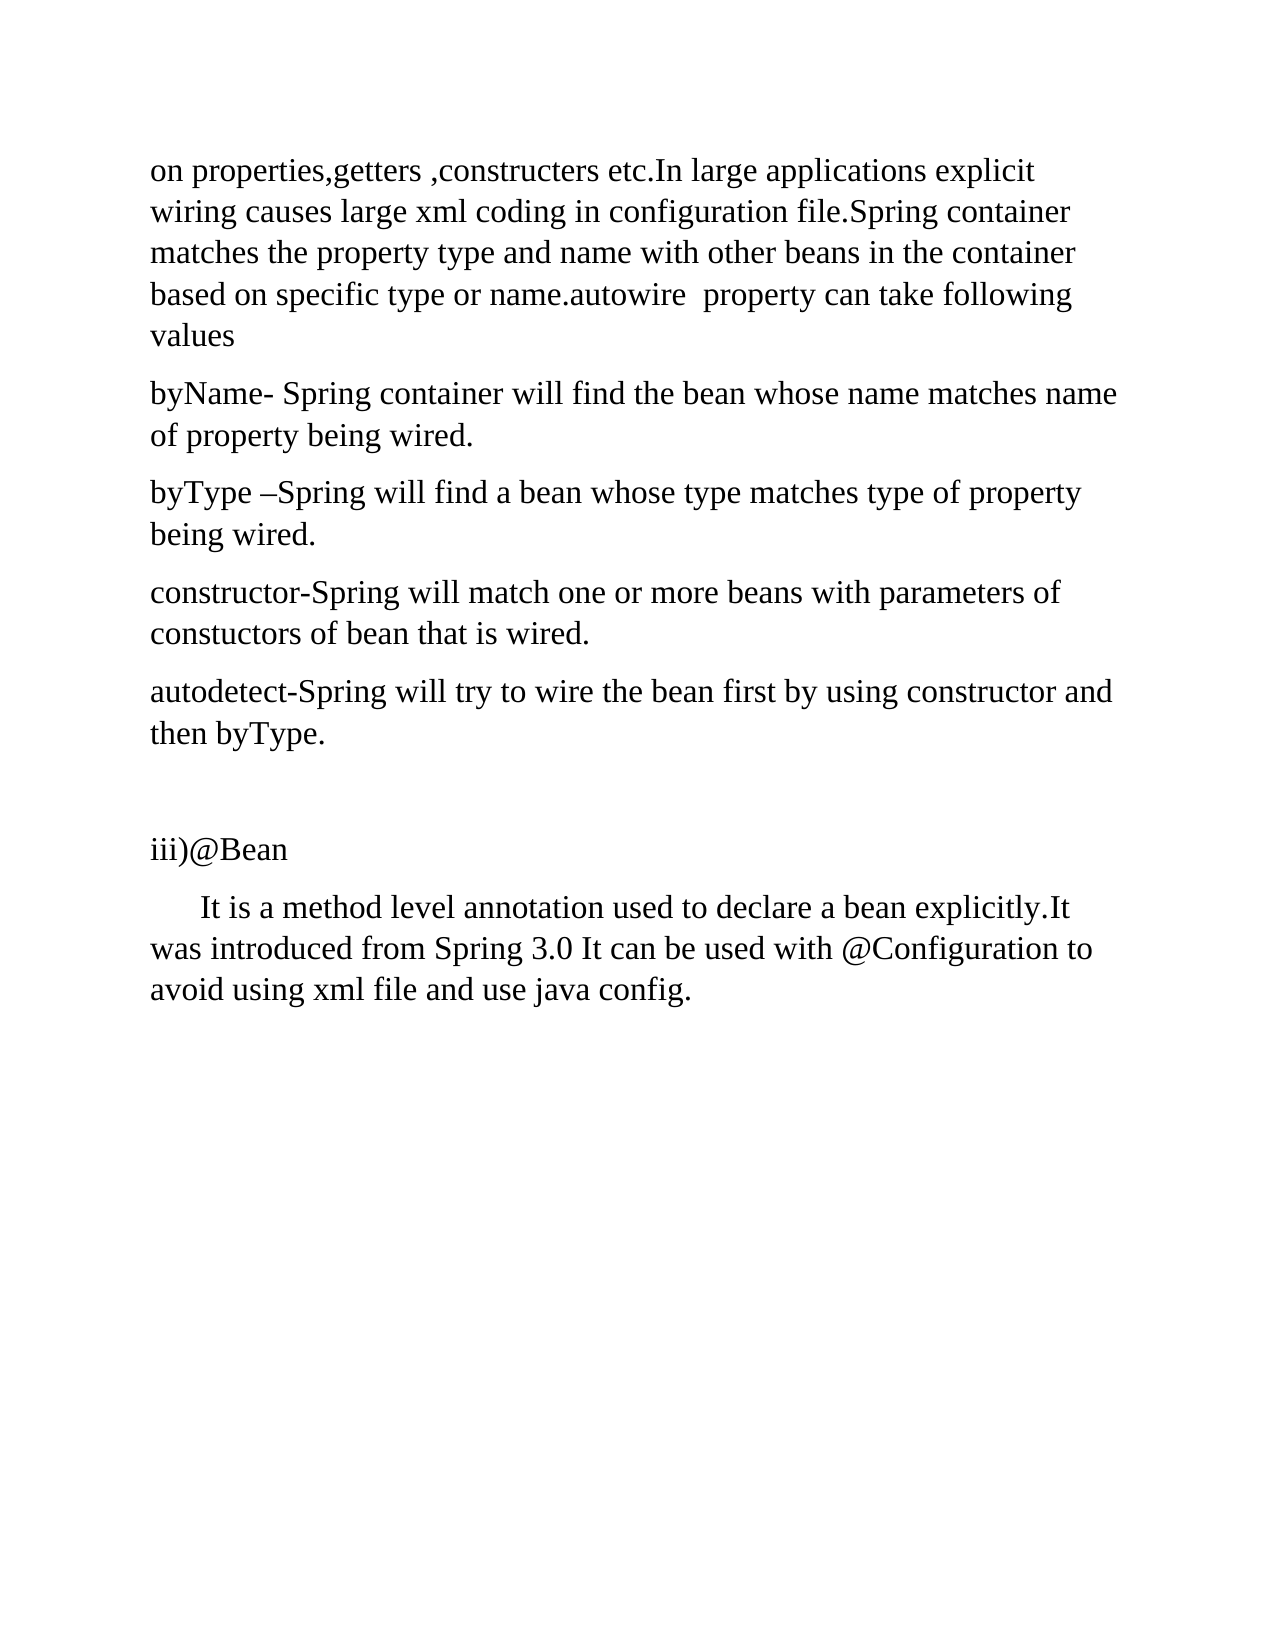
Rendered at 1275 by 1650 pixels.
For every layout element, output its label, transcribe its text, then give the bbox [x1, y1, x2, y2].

text It is a method level annotation used to declare a bean explicitly.It was introduced from Spring 3.0 It can be used with @Configuration to avoid using xml file and use java config. [150, 887, 1125, 1008]
text byType –Spring will find a bean whose type matches type of property being wired. [150, 473, 1125, 552]
text autodetect-Spring will try to wire the bean first by using constructor and then byType. [150, 672, 1125, 751]
text constructor-Spring will match one or more beans with parameters of constuctors of bean that is wired. [150, 572, 1125, 652]
text iii)@Bean [150, 829, 1125, 867]
text byName- Spring container will find the bean whose name matches name of property being wired. [150, 373, 1125, 453]
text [150, 150, 1125, 354]
